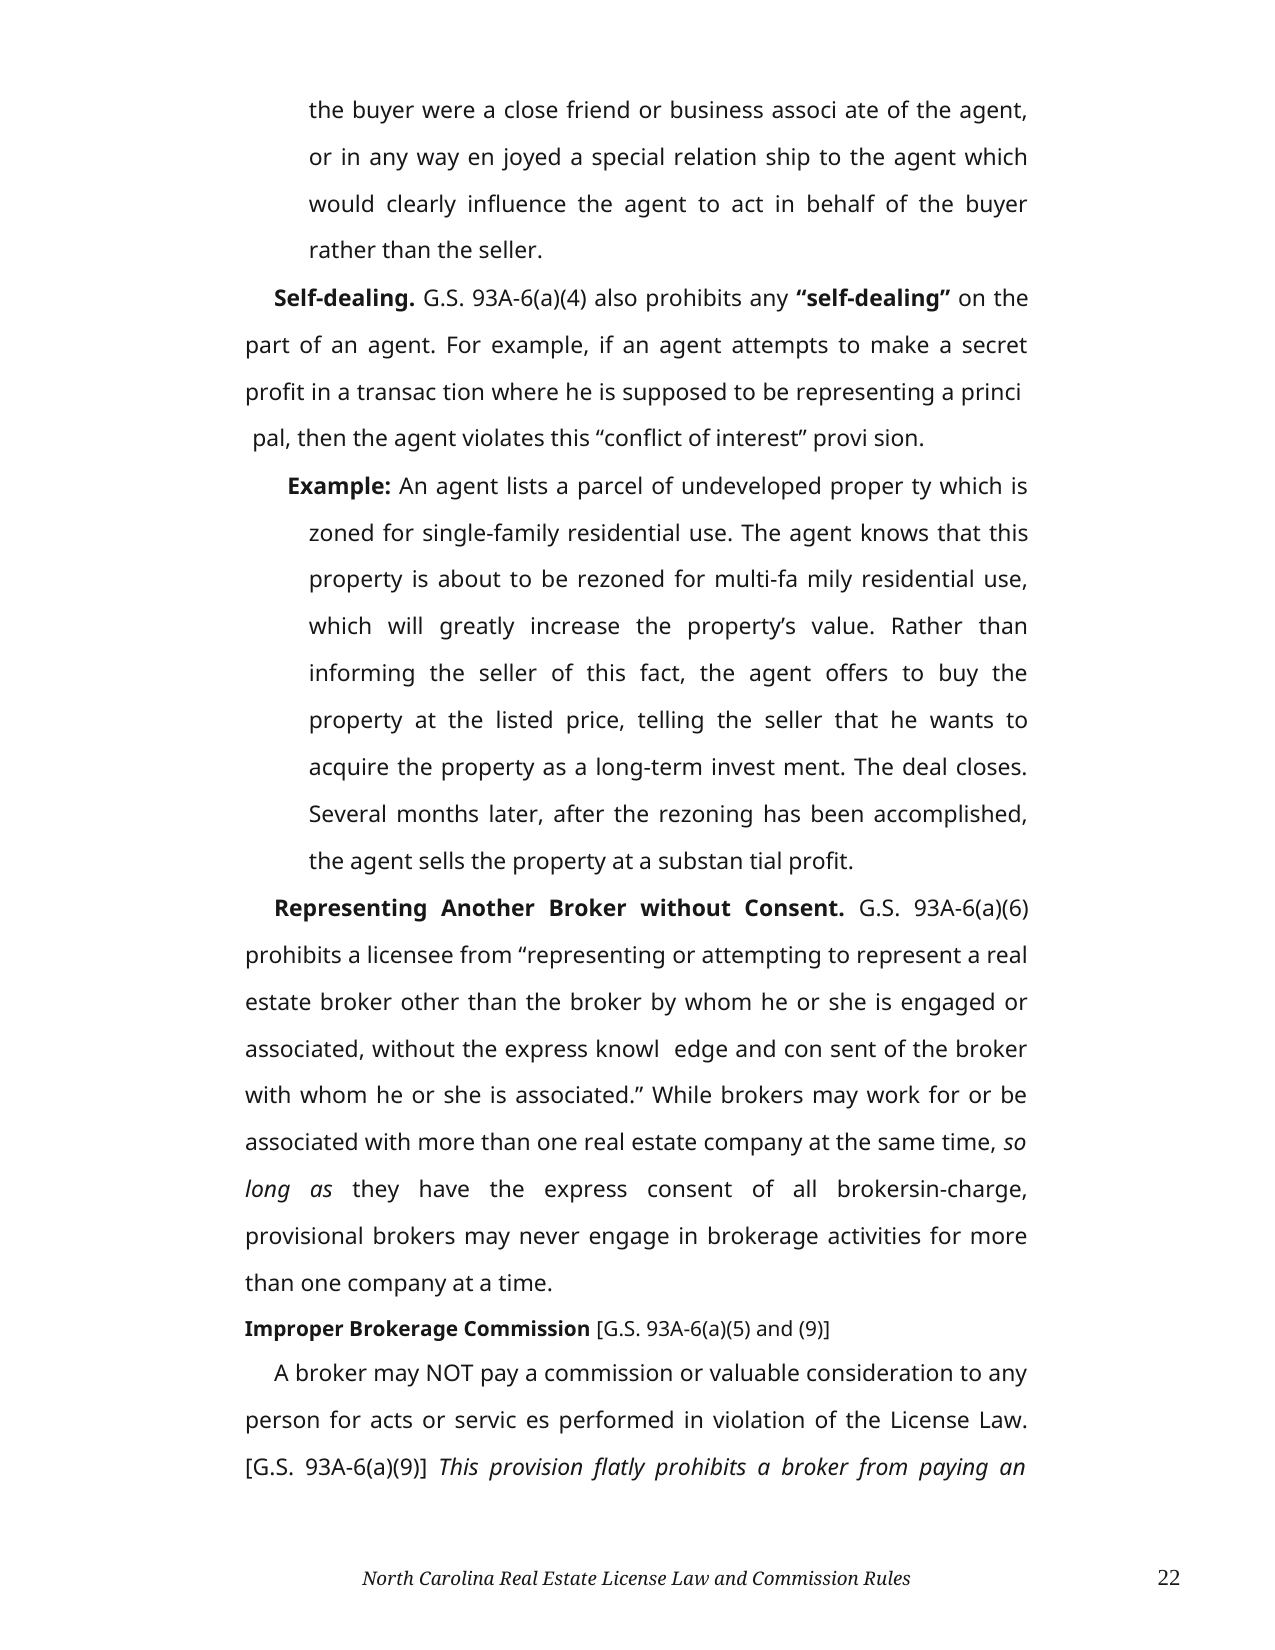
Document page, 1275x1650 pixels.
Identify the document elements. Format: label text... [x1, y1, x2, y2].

text Improper Brokerage Commission [G.S. 93A‑6(a)(5) and (9)] [244, 1314, 1029, 1343]
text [245, 1357, 1029, 1482]
text Example: An agent lists a parcel of undeveloped proper ty which is zoned for single-family residential use. The agent knows that this property is about to be rezoned for multi-fa mily residential use, which will greatly increase the property’s value. Rather than informing the seller of this fact, the agent offers to buy the property at the listed price, telling the seller that he wants to acquire the property as a long-term invest ment. The deal closes. Several months later, after the rezoning has been accomplished, the agent sells the property at a substan tial profit. [279, 469, 1029, 876]
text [279, 94, 1029, 266]
text Representing Another Broker without Consent. G.S. 93A-6(a)(6) prohibits a licensee from “representing or attempting to represent a real estate broker other than the broker by whom he or she is engaged or associated, without the express knowl edge and con sent of the broker with whom he or she is associated.” While brokers may work for or be associated with more than one real estate company at the same time, so long as they have the express consent of all brokersin-charge, provisional brokers may never engage in brokerage activities for more than one company at a time. [245, 892, 1029, 1298]
text Self-dealing. G.S. 93A-6(a)(4) also prohibits any “self-dealing” on the part of an agent. For example, if an agent attempts to make a secret profit in a transac tion where he is supposed to be representing a princi pal, then the agent violates this “conflict of interest” provi sion. [245, 282, 1029, 453]
